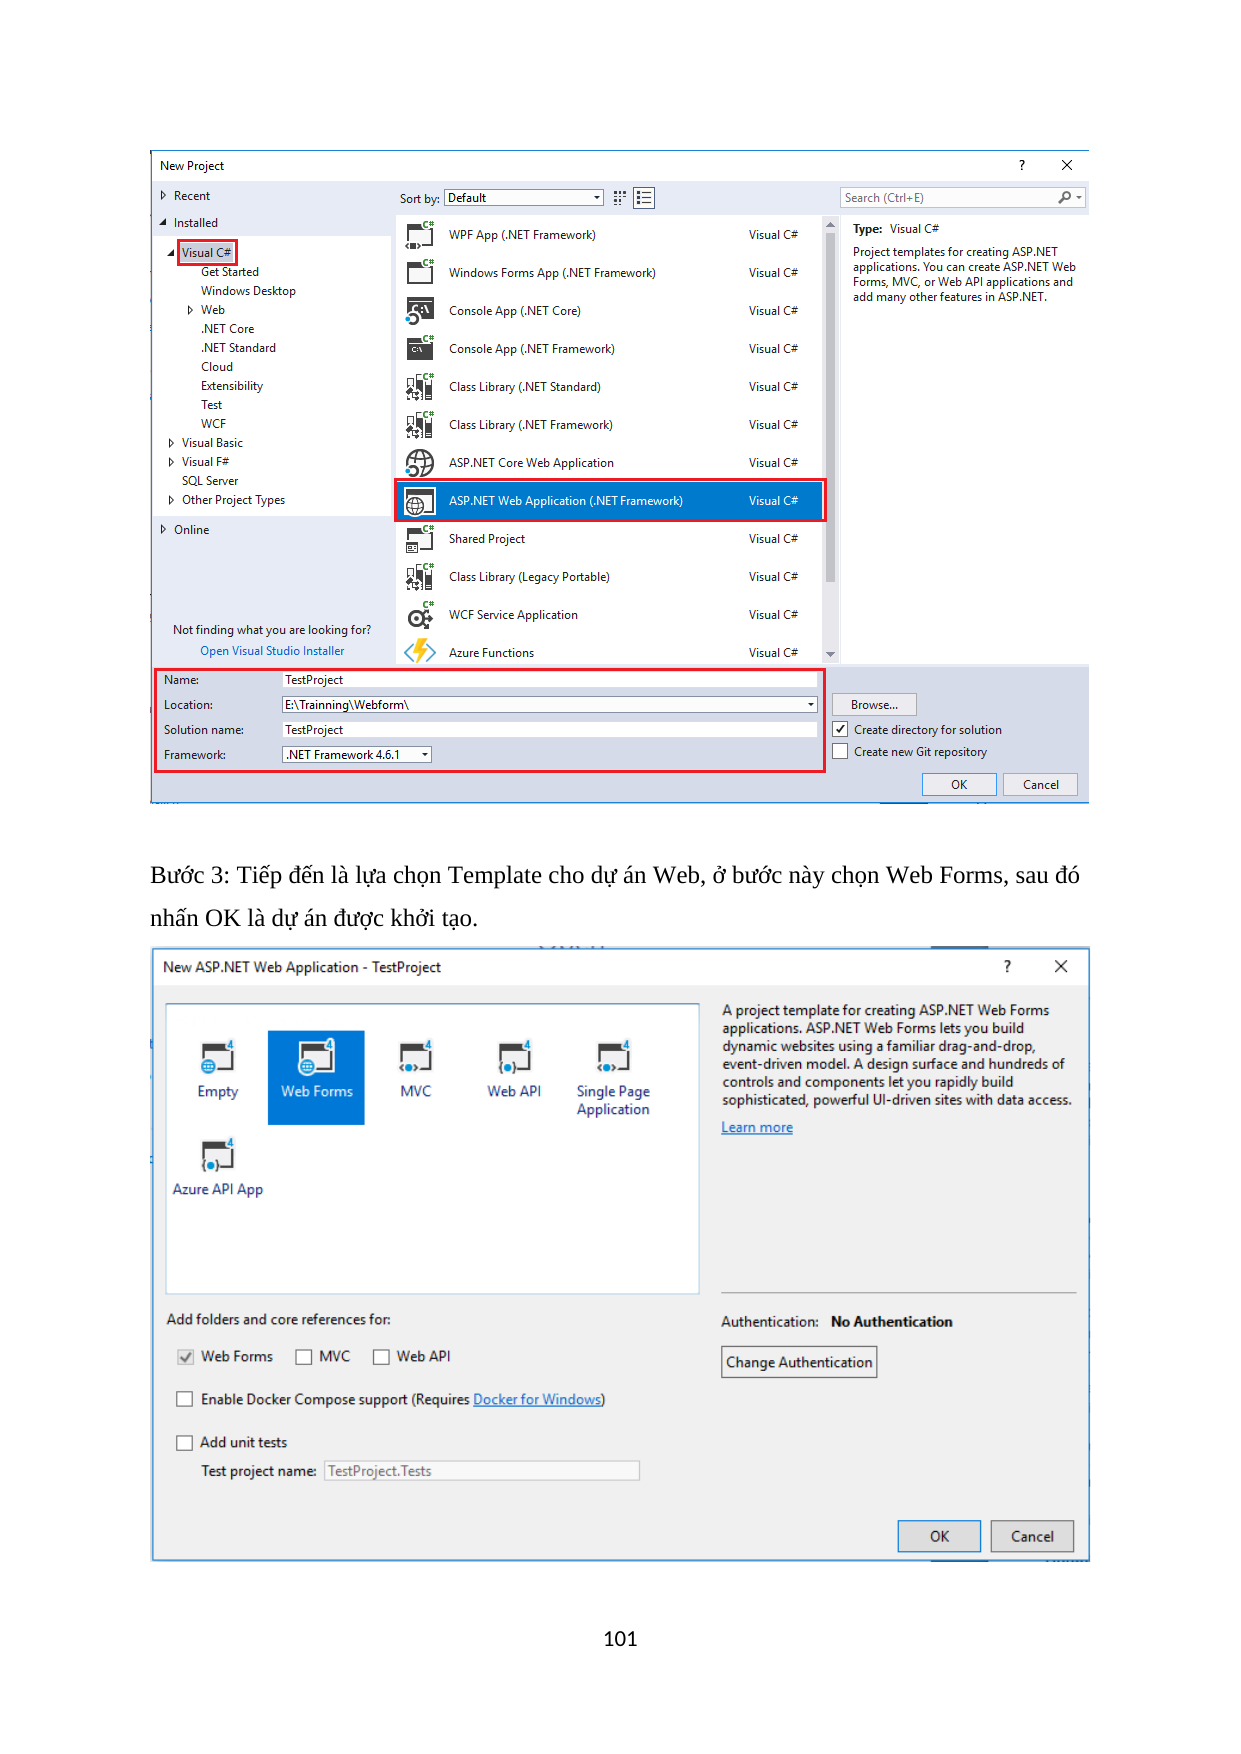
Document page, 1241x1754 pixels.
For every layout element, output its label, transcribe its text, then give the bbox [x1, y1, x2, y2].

text Bước 3: Tiếp đến là lựa chọn Template cho dự án Web, ở bước này chọn Web Forms, sau đó nhấn OK là dự án được khởi tạo. [150, 860, 1090, 932]
picture [150, 946, 1091, 1562]
picture [150, 150, 1089, 804]
